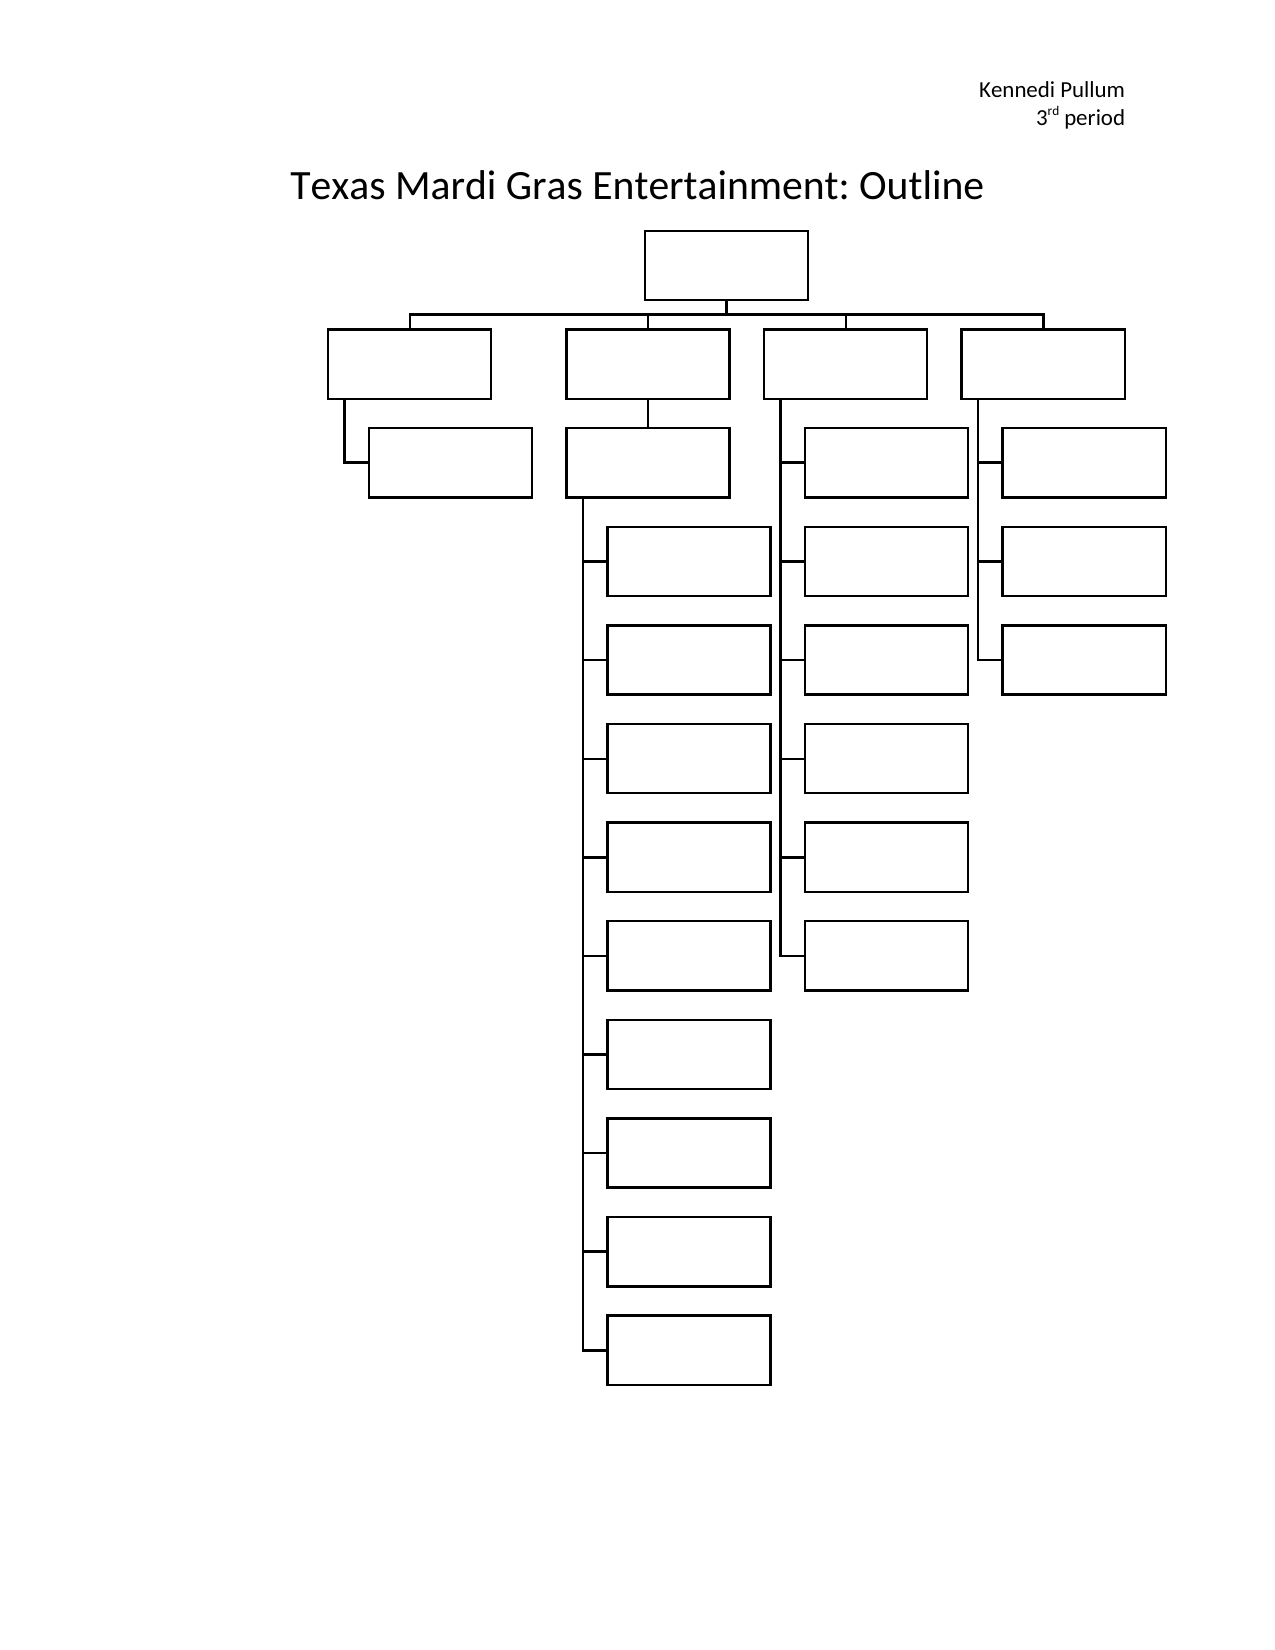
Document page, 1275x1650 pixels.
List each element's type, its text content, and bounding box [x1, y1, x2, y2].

text Texas Mardi Gras Entertainment: Outline [150, 159, 1125, 210]
